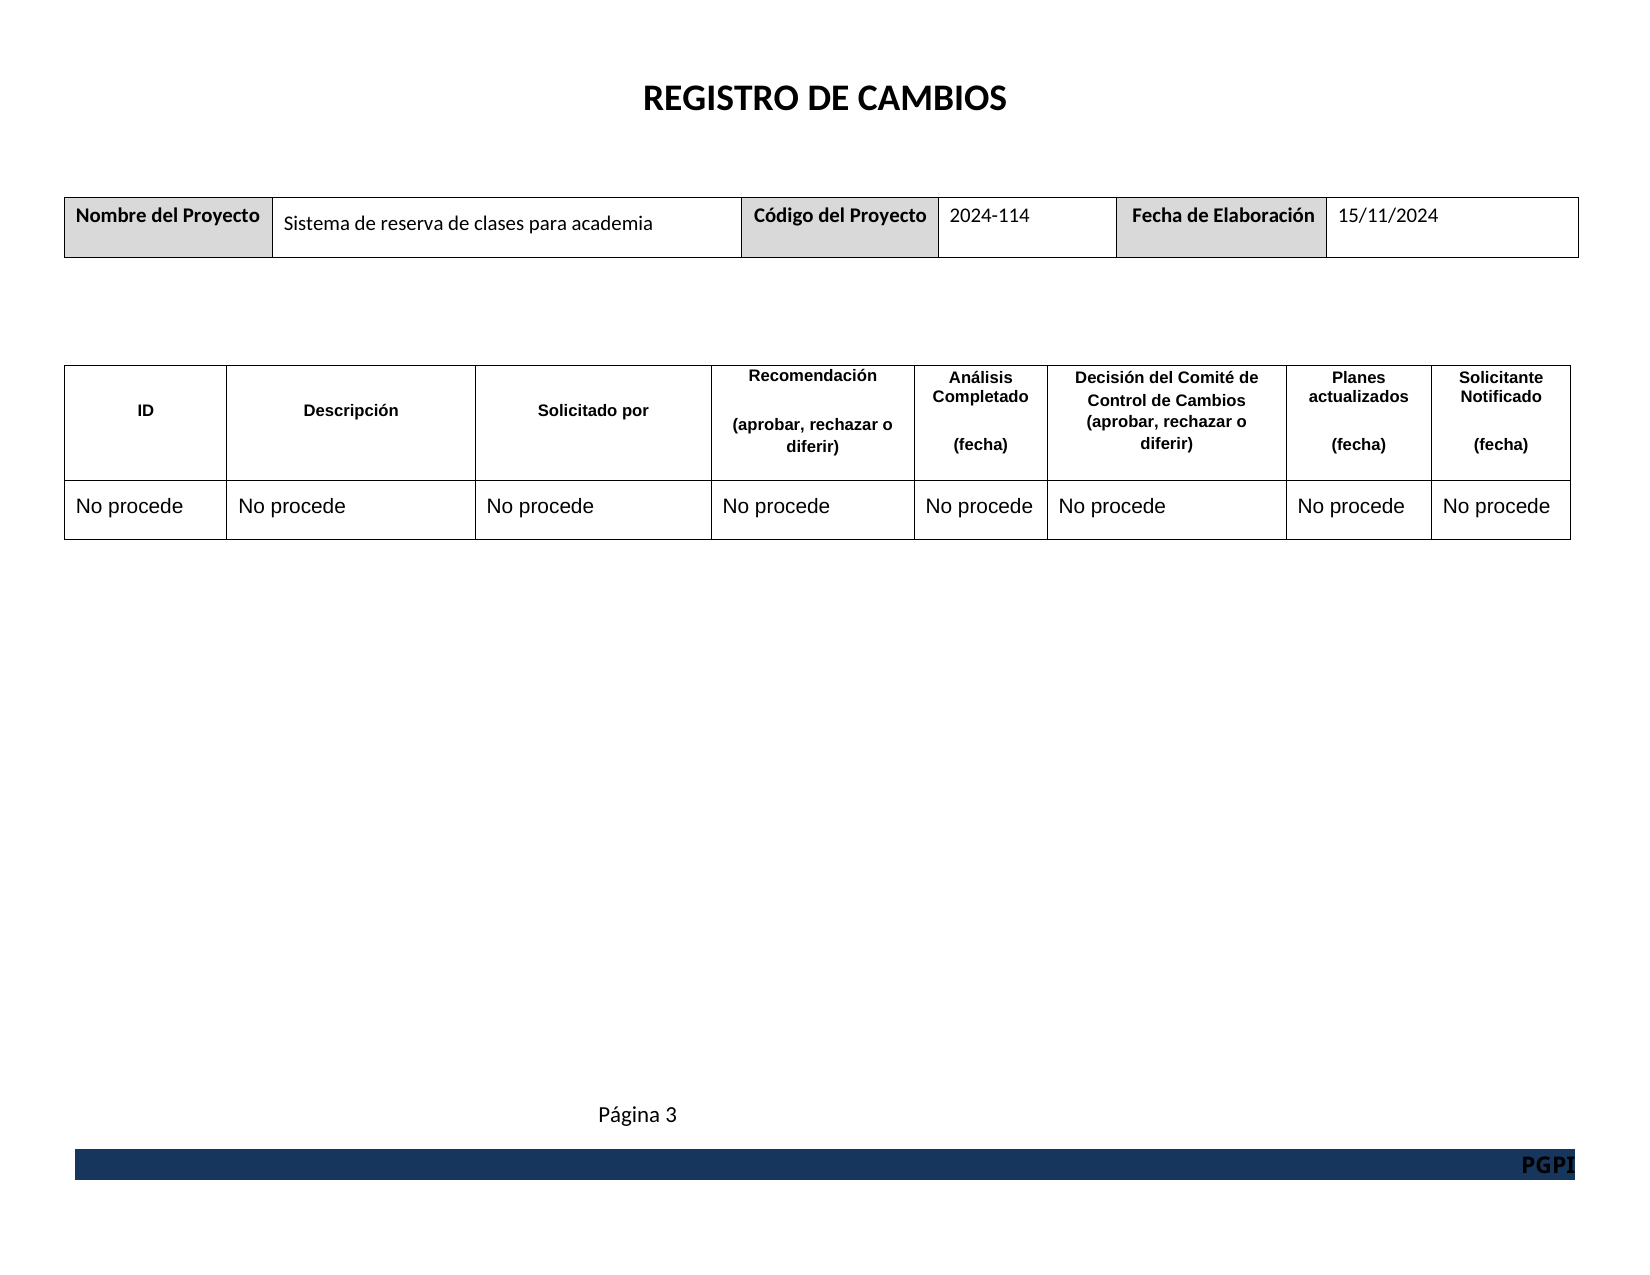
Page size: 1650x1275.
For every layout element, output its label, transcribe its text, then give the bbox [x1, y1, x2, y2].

table_header Sistema de reserva de clases para academia [273, 198, 741, 257]
table_header Recomendación (aprobar, rechazar o diferir) [712, 366, 914, 480]
table_cell No procede [65, 481, 226, 539]
table_cell No procede [1048, 481, 1286, 539]
table_cell No procede [227, 481, 475, 539]
table_header Fecha de Elaboración [1117, 198, 1326, 257]
table_header Descripción [227, 366, 475, 480]
table_header 2024-114 [939, 198, 1116, 257]
table_header 15/11/2024 [1327, 198, 1578, 257]
table_header Nombre del Proyecto [65, 198, 272, 257]
table_cell No procede [476, 481, 711, 539]
table_cell No procede [1432, 481, 1570, 539]
table_header Decisión del Comité de Control de Cambios (aprobar, rechazar o diferir) [1048, 366, 1286, 480]
table_header Planes actualizados (fecha) [1287, 366, 1431, 480]
table_cell No procede [1287, 481, 1431, 539]
table_header Solicitado por [476, 366, 711, 480]
table_cell No procede [915, 481, 1047, 539]
table_header Análisis Completado (fecha) [915, 366, 1047, 480]
table_cell No procede [712, 481, 914, 539]
table_header Solicitante Notificado (fecha) [1432, 366, 1570, 480]
table_header Código del Proyecto [742, 198, 938, 257]
table_header ID [65, 366, 226, 480]
